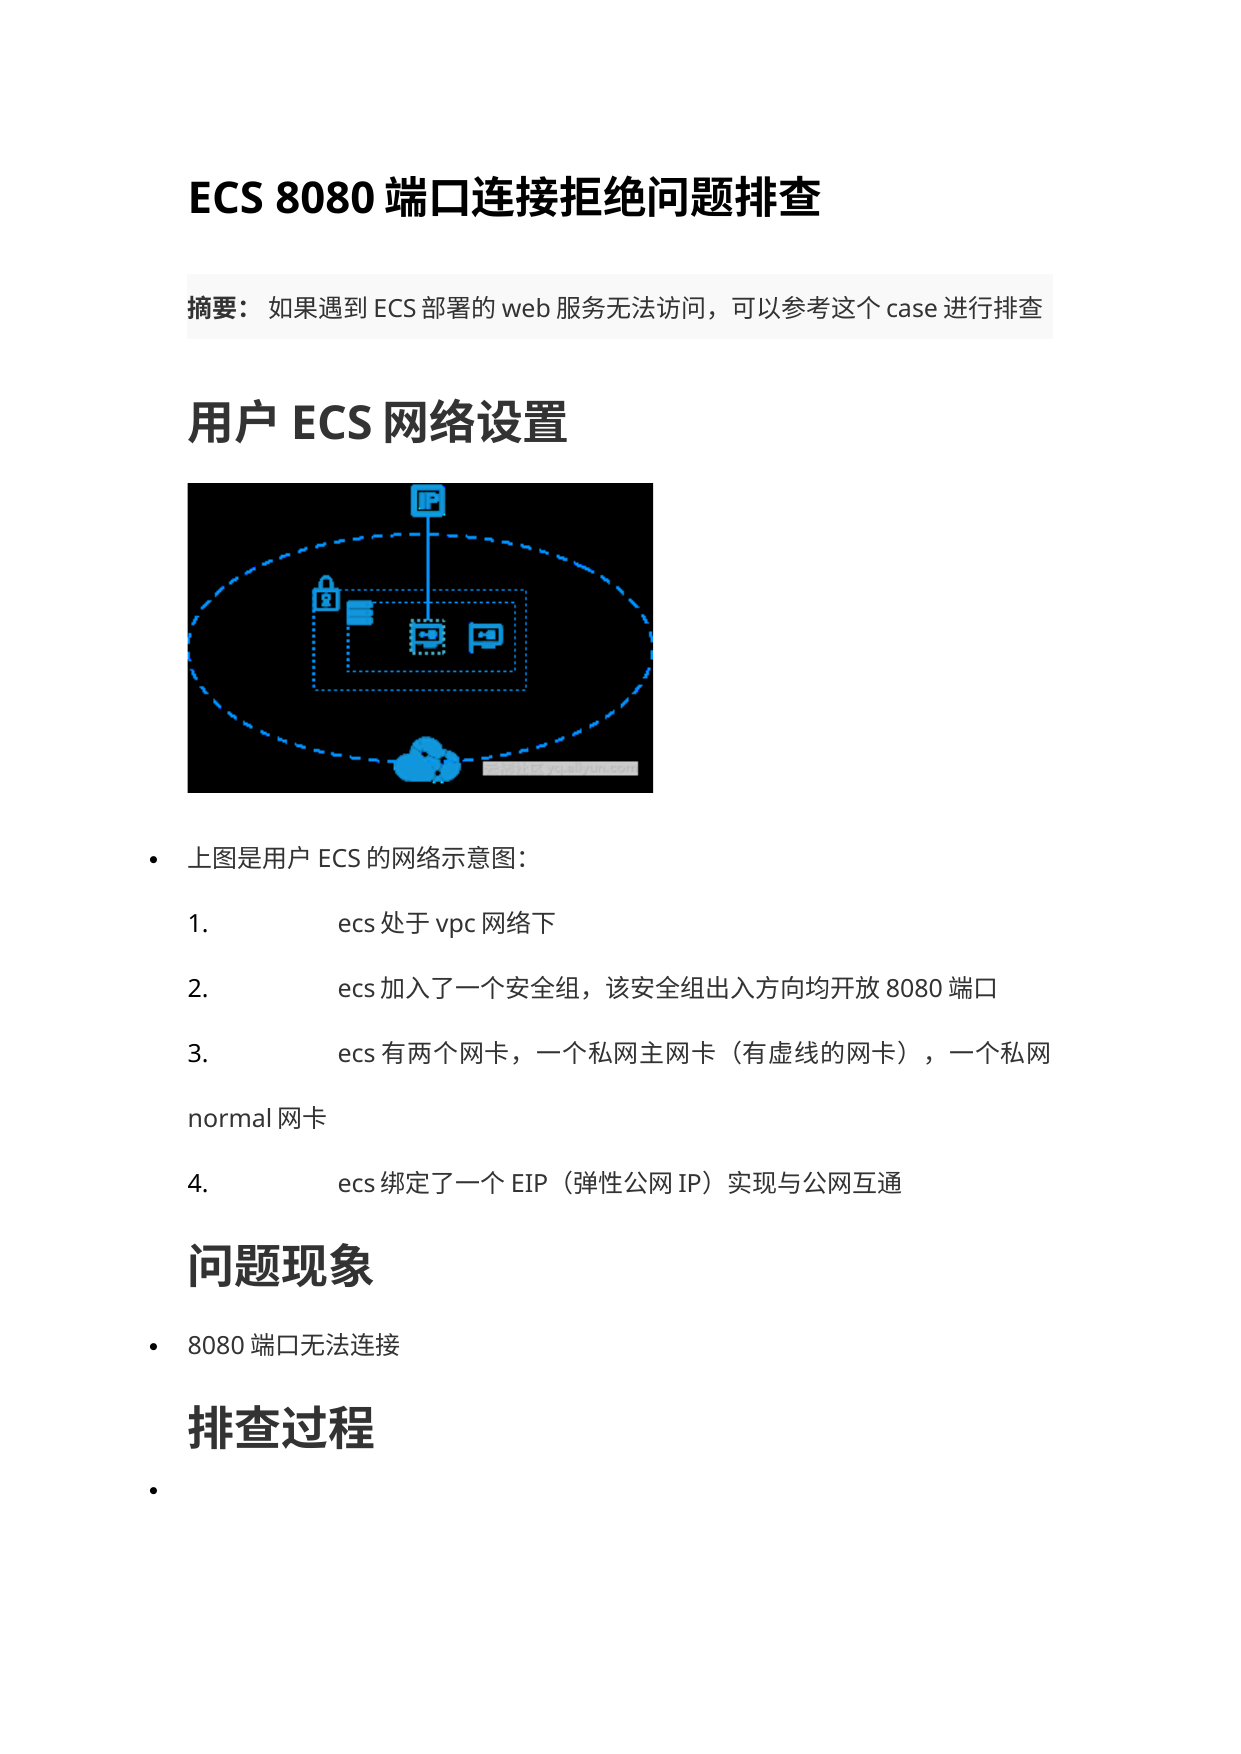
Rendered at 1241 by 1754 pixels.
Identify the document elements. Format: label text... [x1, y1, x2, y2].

subtitle 问题现象 [187, 1214, 1053, 1311]
picture [187, 483, 654, 793]
subtitle ECS 8080端口连接拒绝问题排查 [187, 162, 1053, 227]
list ecs处于vpc网络下 [187, 889, 1053, 954]
text 摘要： 如果遇到ECS部署的web服务无法访问，可以参考这个case进行排查 [187, 274, 1053, 339]
list 上图是用户ECS的网络示意图： [150, 824, 1053, 889]
subtitle 排查过程 [187, 1376, 1053, 1474]
list ecs绑定了一个EIP（弹性公网IP）实现与公网互通 [187, 1149, 1053, 1214]
picture [429, 503, 438, 511]
list 8080端口无法连接 [150, 1311, 1053, 1376]
list ecs有两个网卡，一个私网主网卡（有虚线的网卡），一个私网normal网卡 [187, 1019, 1053, 1149]
list ecs加入了一个安全组，该安全组出入方向均开放8080端口 [187, 954, 1053, 1019]
subtitle 用户ECS网络设置 [187, 370, 1053, 468]
